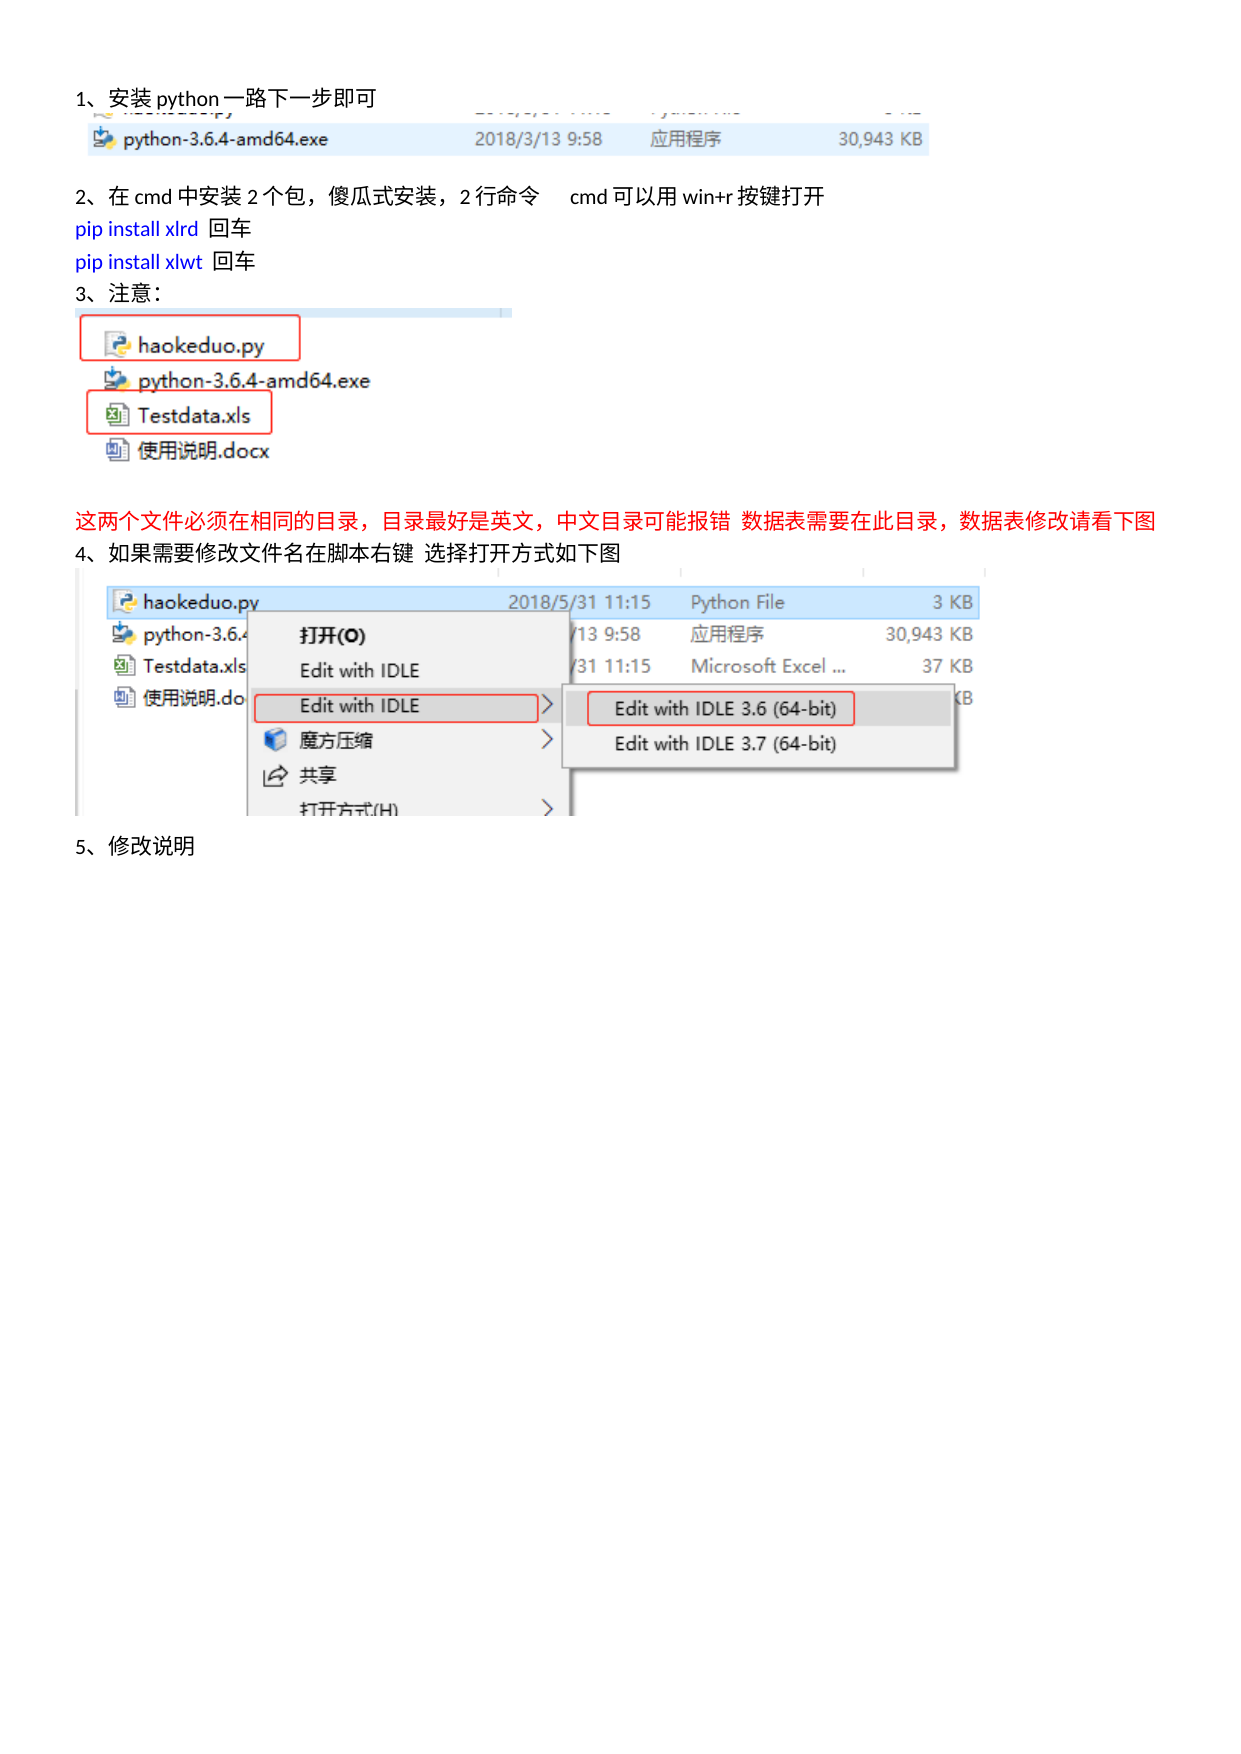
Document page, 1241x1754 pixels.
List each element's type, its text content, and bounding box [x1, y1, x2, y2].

picture [75, 113, 941, 159]
list 在cmd中安装2个包，傻瓜式安装，2行命令 cmd可以用win+r按键打开 [75, 178, 1165, 211]
picture [75, 568, 1024, 816]
list pip install xlwt 回车 [75, 243, 1165, 276]
list 这两个文件必须在相同的目录，目录最好是英文，中文目录可能报错 数据表需要在此目录，数据表修改请看下图 [75, 503, 1165, 536]
picture [75, 308, 512, 480]
list 安装python一路下一步即可 [75, 81, 1165, 113]
list 修改说明 [75, 828, 1165, 861]
list pip install xlrd 回车 [75, 211, 1165, 243]
list 如果需要修改文件名在脚本右键 选择打开方式如下图 [75, 536, 1165, 568]
list 注意： [75, 276, 1165, 308]
